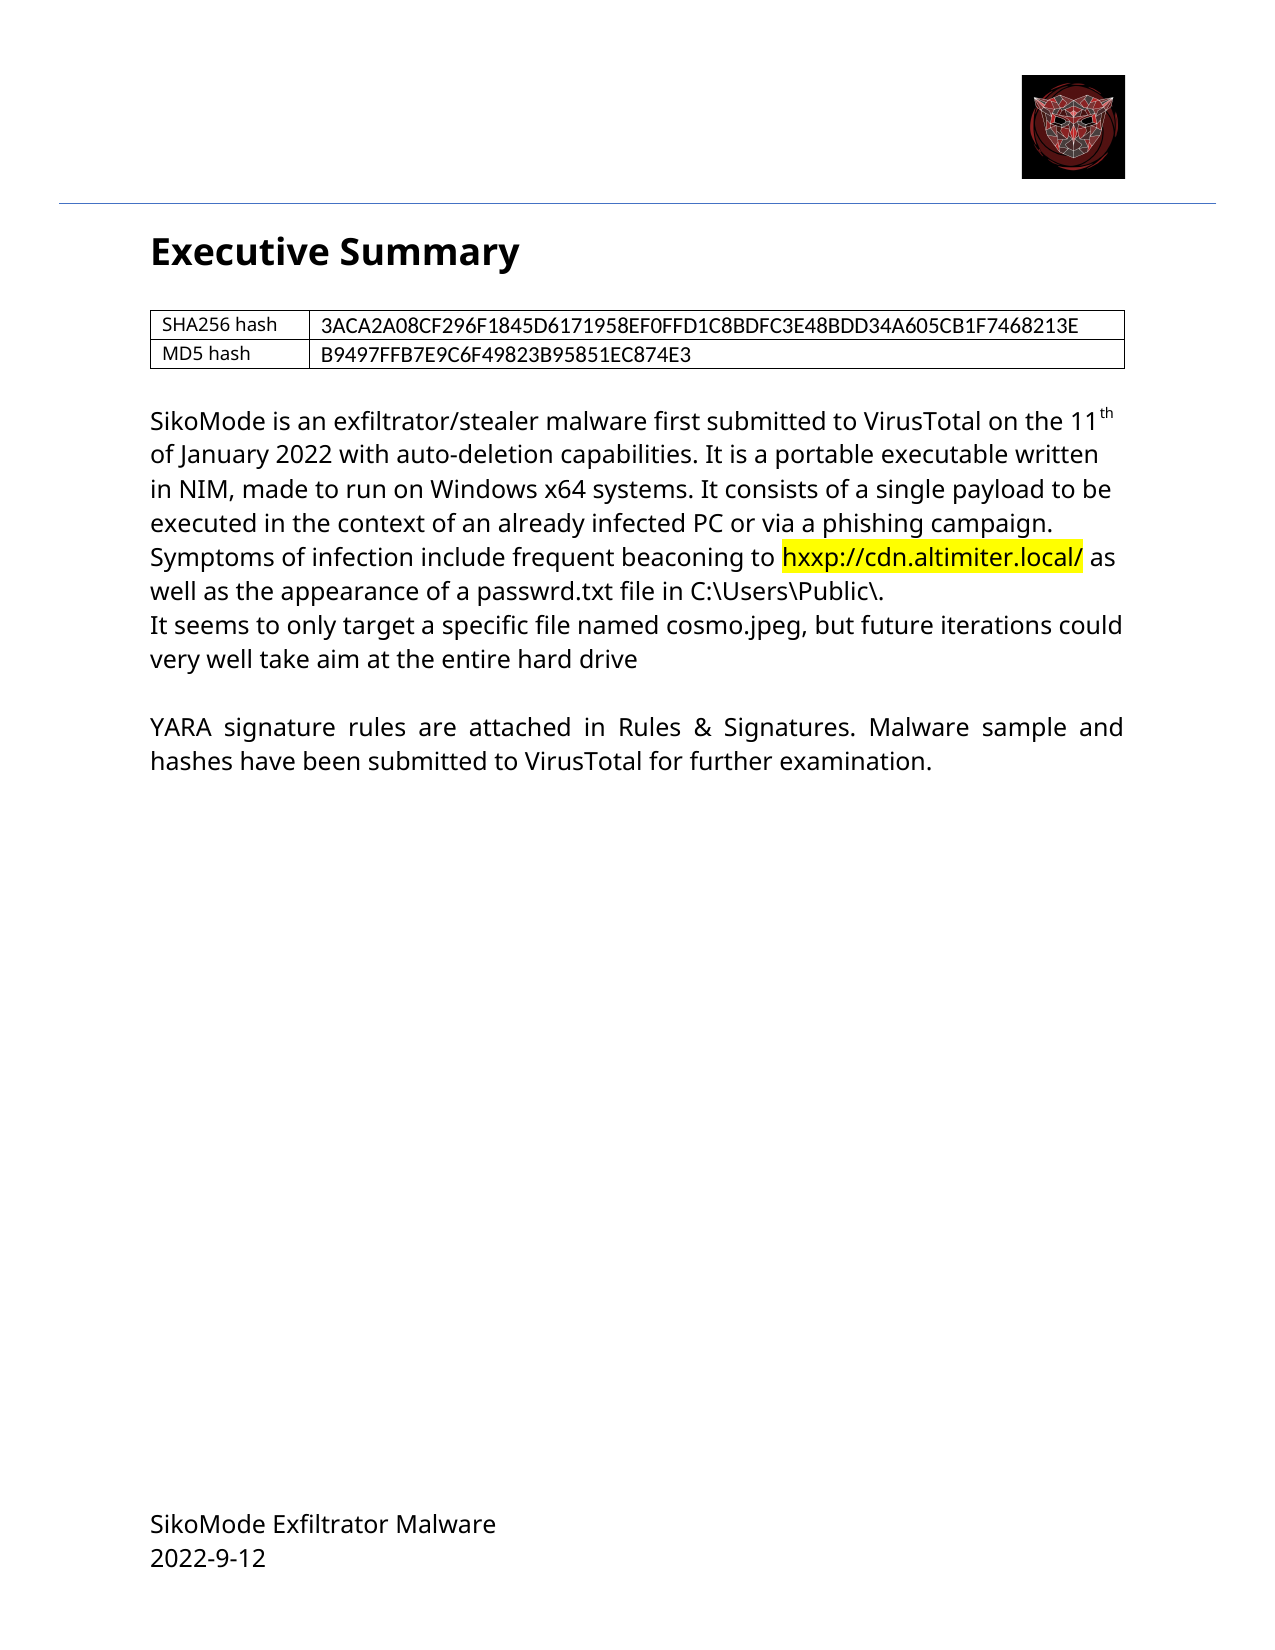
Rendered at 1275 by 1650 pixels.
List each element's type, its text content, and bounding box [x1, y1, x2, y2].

table_header 3ACA2A08CF296F1845D6171958EF0FFD1C8BDFC3E48BDD34A605CB1F7468213E [310, 311, 1124, 339]
text SikoMode is an exfiltrator/stealer malware first submitted to VirusTotal on the 11th of January 2022 with auto-deletion capabilities. It is a portable executable written in NIM, made to run on Windows x64 systems. It consists of a single payload to be executed in the context of an already infected PC or via a phishing campaign. Symptoms of infection include frequent beaconing to hxxp://cdn.altimiter.local/ as well as the appearance of a passwrd.txt file in C:\Users\Public\. [150, 403, 1125, 607]
table_cell B9497FFB7E9C6F49823B95851EC874E3 [310, 340, 1124, 368]
picture [1021, 75, 1125, 179]
table_header SHA256 hash [151, 311, 309, 339]
text It seems to only target a specific file named cosmo.jpeg, but future iterations could very well take aim at the entire hard drive [150, 607, 1125, 676]
subtitle Executive Summary [150, 225, 1125, 276]
table_cell MD5 hash [151, 340, 309, 368]
text YARA signature rules are attached in Rules & Signatures. Malware sample and hashes have been submitted to VirusTotal for further examination. [150, 710, 1125, 778]
